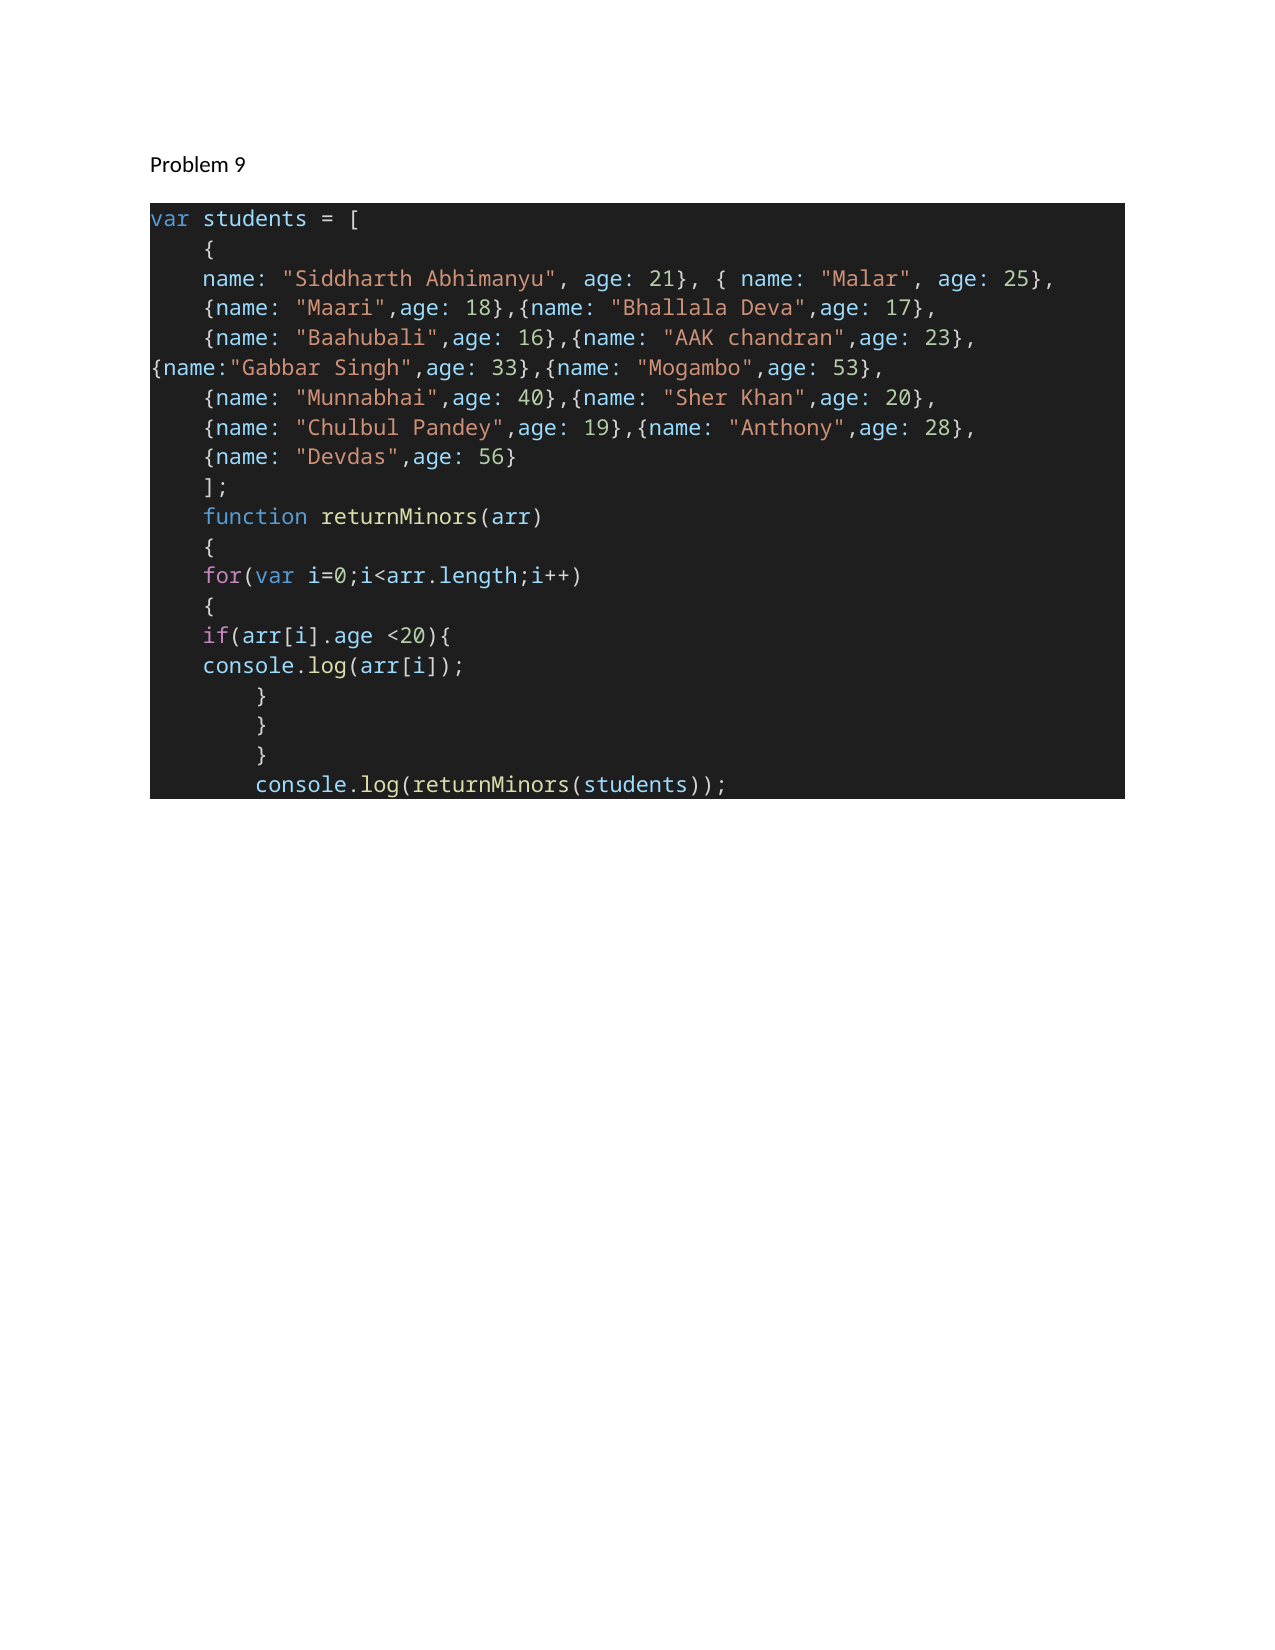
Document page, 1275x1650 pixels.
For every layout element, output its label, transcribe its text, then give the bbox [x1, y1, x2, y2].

text var students = [ [150, 203, 1125, 233]
text {name: "Chulbul Pandey",age: 19},{name: "Anthony",age: 28}, [150, 412, 1125, 441]
text { [150, 590, 1125, 620]
text name: "Siddharth Abhimanyu", age: 21}, { name: "Malar", age: 25}, [150, 263, 1125, 292]
text } [150, 709, 1125, 739]
text ]; [150, 471, 1125, 501]
text if(arr[i].age <20){ [150, 620, 1125, 650]
text {name: "Munnabhai",age: 40},{name: "Sher Khan",age: 20}, [150, 382, 1125, 412]
text } [150, 739, 1125, 769]
text Problem 9 [150, 150, 1125, 178]
text for(var i=0;i<arr.length;i++) [150, 561, 1125, 590]
text {name: "Devdas",age: 56} [150, 441, 1125, 471]
text {name: "Maari",age: 18},{name: "Bhallala Deva",age: 17}, [150, 292, 1125, 322]
text console.log(arr[i]); [150, 650, 1125, 680]
text {name: "Baahubali",age: 16},{name: "AAK chandran",age: 23}, {name:"Gabbar Singh",age: 33},{name: "Mogambo",age: 53}, [150, 322, 1125, 382]
text { [150, 531, 1125, 561]
text function returnMinors(arr) [150, 501, 1125, 531]
text console.log(returnMinors(students)); [150, 769, 1125, 799]
text { [150, 233, 1125, 263]
text } [150, 680, 1125, 709]
